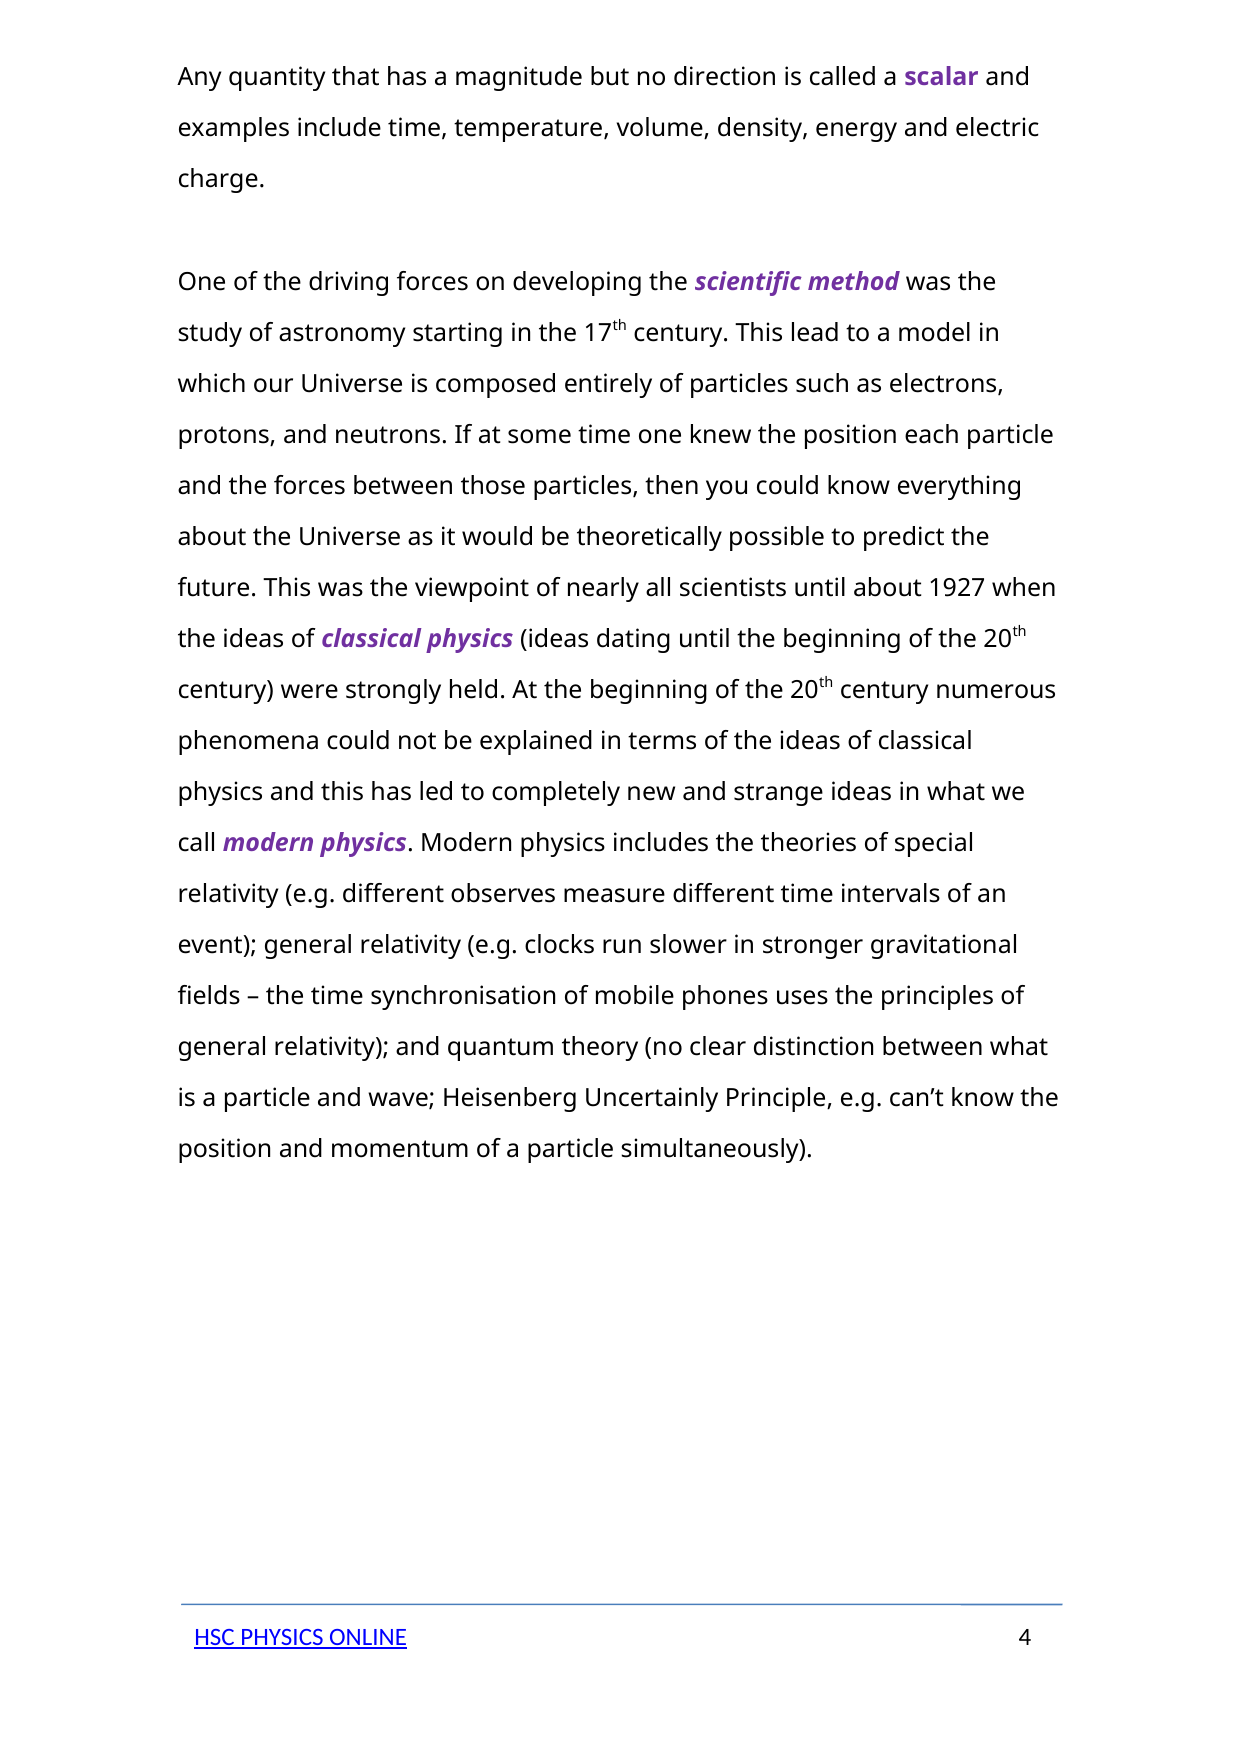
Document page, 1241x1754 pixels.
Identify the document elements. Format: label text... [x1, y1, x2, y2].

text Any quantity that has a magnitude but no direction is called a scalar and examples include time, temperature, volume, density, energy and electric charge. [177, 59, 1063, 195]
text One of the driving forces on developing the scientific method was the study of astronomy starting in the 17th century. This lead to a model in which our Universe is composed entirely of particles such as electrons, protons, and neutrons. If at some time one knew the position each particle and the forces between those particles, then you could know everything about the Universe as it would be theoretically possible to predict the future. This was the viewpoint of nearly all scientists until about 1927 when the ideas of classical physics (ideas dating until the beginning of the 20th century) were strongly held. At the beginning of the 20th century numerous phenomena could not be explained in terms of the ideas of classical physics and this has led to completely new and strange ideas in what we call modern physics. Modern physics includes the theories of special relativity (e.g. different observes measure different time intervals of an event); general relativity (e.g. clocks run slower in stronger gravitational fields – the time synchronisation of mobile phones uses the principles of general relativity); and quantum theory (no clear distinction between what is a particle and wave; Heisenberg Uncertainly Principle, e.g. can’t know the position and momentum of a particle simultaneously). [177, 263, 1063, 1165]
